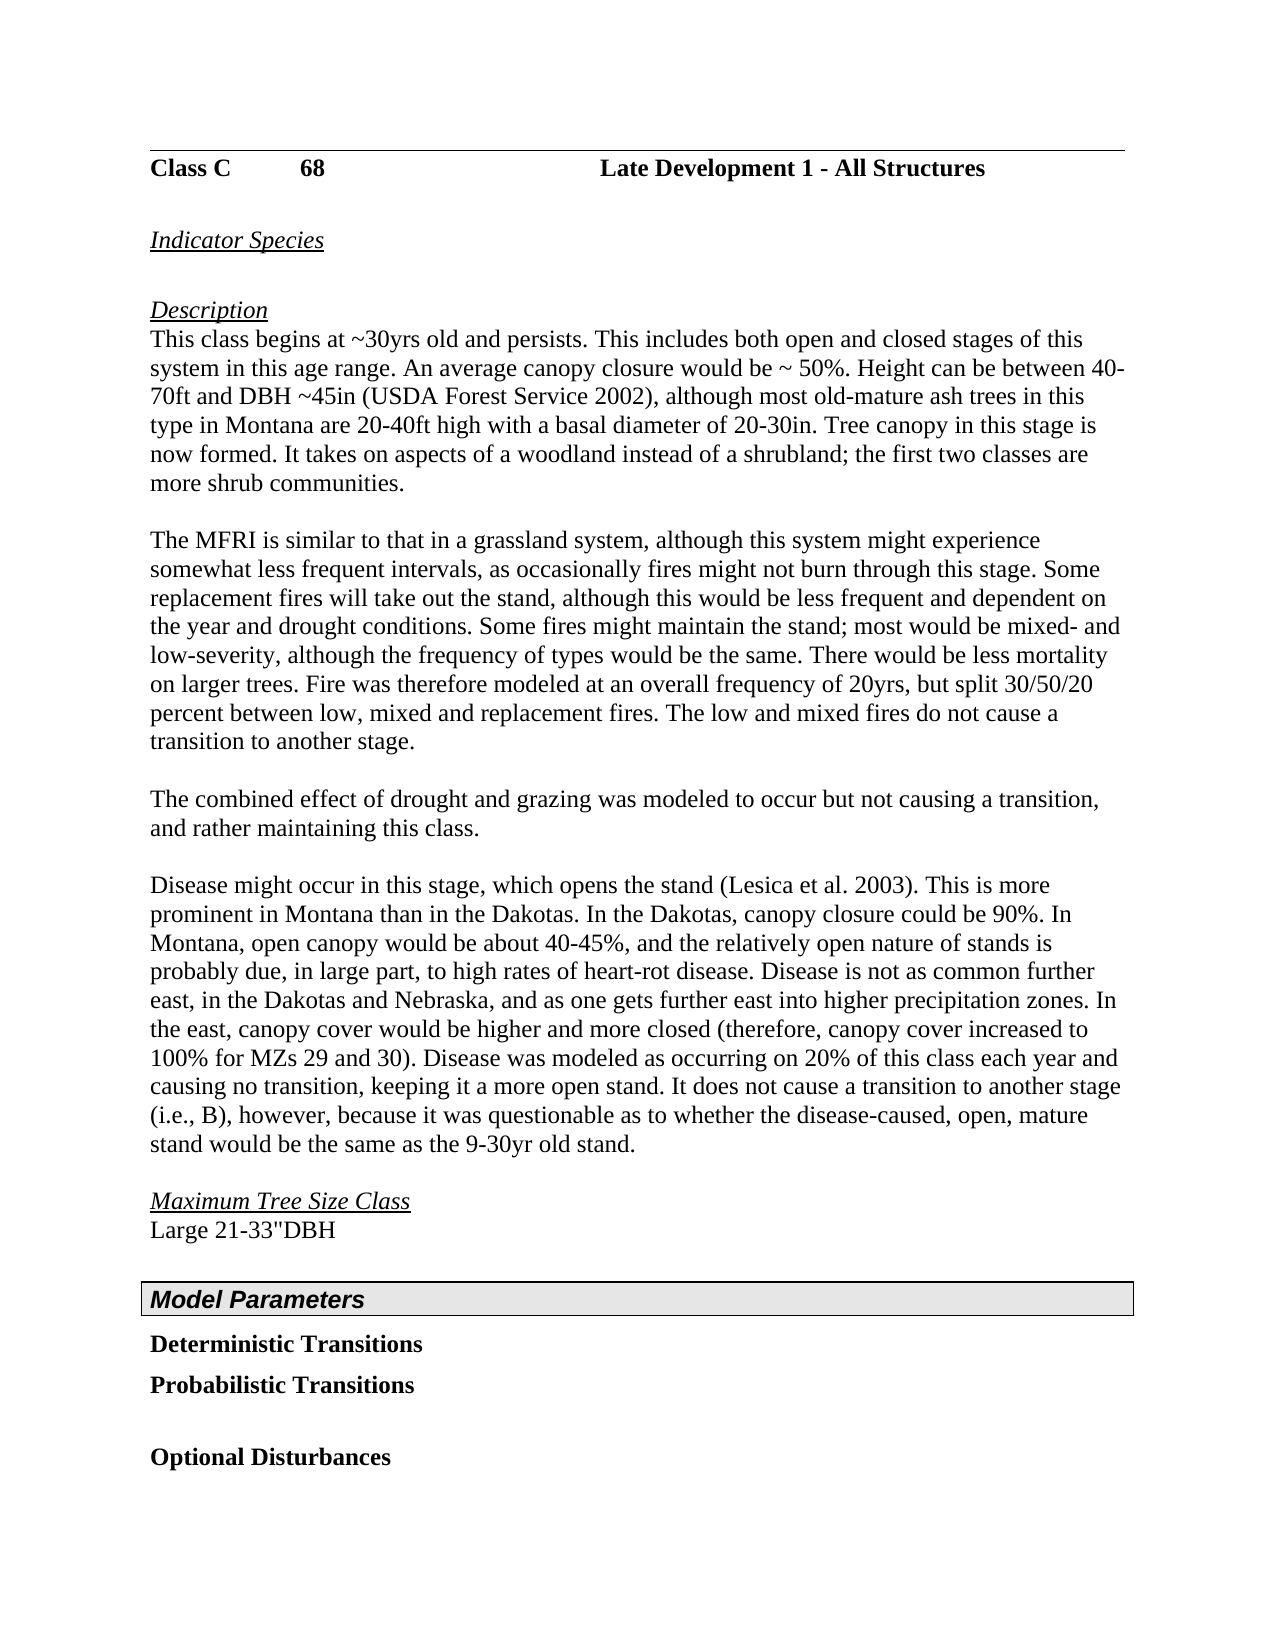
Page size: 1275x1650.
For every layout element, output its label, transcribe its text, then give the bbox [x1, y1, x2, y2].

text Indicator Species [150, 225, 1125, 254]
text Deterministic Transitions [150, 1329, 1125, 1358]
text Probabilistic Transitions [150, 1370, 1125, 1399]
text Disease might occur in this stage, which opens the stand (Lesica et al. 2003). This is more prominent in Montana than in the Dakotas. In the Dakotas, canopy closure could be 90%. In Montana, open canopy would be about 40-45%, and the relatively open nature of stands is probably due, in large part, to high rates of heart-rot disease. Disease is not as common further east, in the Dakotas and Nebraska, and as one gets further east into higher precipitation zones. In the east, canopy cover would be higher and more closed (therefore, canopy cover increased to 100% for MZs 29 and 30). Disease was modeled as occurring on 20% of this class each year and causing no transition, keeping it a more open stand. It does not cause a transition to another stage (i.e., B), however, because it was questionable as to whether the disease-caused, open, mature stand would be the same as the 9-30yr old stand. [150, 870, 1125, 1158]
text The combined effect of drought and grazing was modeled to occur but not causing a transition, and rather maintaining this class. [150, 784, 1125, 841]
text Maximum Tree Size ClassLarge 21-33"DBH [150, 1186, 1125, 1244]
text Description [150, 295, 1125, 324]
text Class C 68 Late Development 1 - All Structures [150, 151, 1125, 182]
text Optional Disturbances [150, 1442, 1125, 1471]
text The MFRI is similar to that in a grassland system, although this system might experience somewhat less frequent intervals, as occasionally fires might not burn through this stage. Some replacement fires will take out the stand, although this would be less frequent and dependent on the year and drought conditions. Some fires might maintain the stand; most would be mixed- and low-severity, although the frequency of types would be the same. There would be less mortality on larger trees. Fire was therefore modeled at an overall frequency of 20yrs, but split 30/50/20 percent between low, mixed and replacement fires. The low and mixed fires do not cause a transition to another stage. [150, 525, 1125, 755]
text This class begins at ~30yrs old and persists. This includes both open and closed stages of this system in this age range. An average canopy closure would be ~ 50%. Height can be between 40-70ft and DBH ~45in (USDA Forest Service 2002), although most old-mature ash trees in this type in Montana are 20-40ft high with a basal diameter of 20-30in. Tree canopy in this stage is now formed. It takes on aspects of a woodland instead of a shrubland; the first two classes are more shrub communities. [150, 324, 1125, 496]
text Model Parameters [142, 1283, 1133, 1315]
